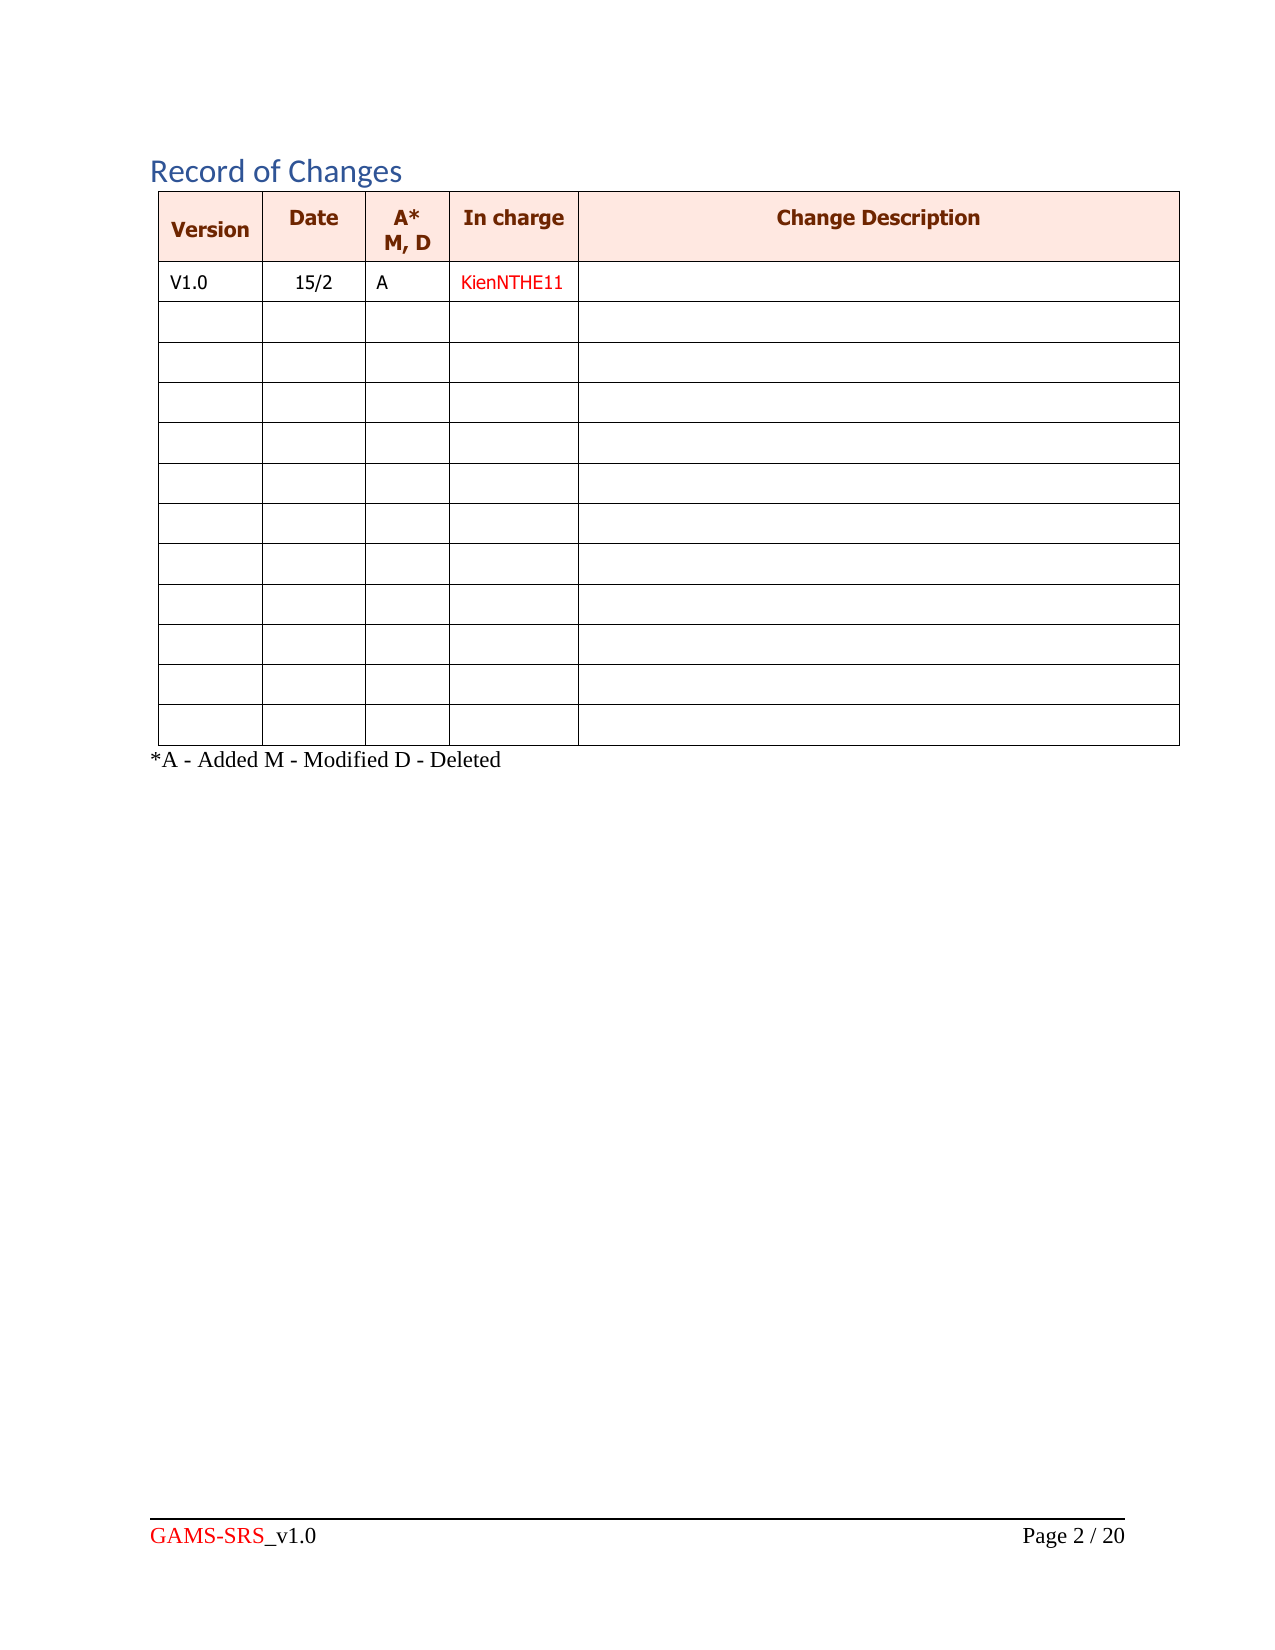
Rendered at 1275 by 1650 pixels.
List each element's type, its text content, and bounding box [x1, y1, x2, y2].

table_cell [159, 423, 262, 462]
table_cell KienNTHE11 [450, 262, 578, 301]
table_cell [159, 302, 262, 342]
table_cell [579, 625, 1179, 664]
table_cell [366, 423, 449, 462]
table_cell [159, 585, 262, 624]
table_cell [263, 423, 365, 462]
table_cell [263, 544, 365, 583]
table_cell [159, 665, 262, 704]
table_cell [450, 343, 578, 382]
table_header Change Description [579, 192, 1179, 261]
table_cell [579, 302, 1179, 342]
table_header In charge [450, 192, 578, 261]
table_cell [579, 464, 1179, 503]
table_cell [366, 625, 449, 664]
table_cell [263, 665, 365, 704]
table_cell A [366, 262, 449, 301]
table_cell [159, 464, 262, 503]
table_cell [366, 383, 449, 422]
table_cell [159, 383, 262, 422]
table_cell [263, 504, 365, 543]
table_cell 15/2 [263, 262, 365, 301]
table_cell [263, 343, 365, 382]
table_cell [450, 625, 578, 664]
table_cell [579, 665, 1179, 704]
table_cell [579, 262, 1179, 301]
table_header Date [263, 192, 365, 261]
table_cell [579, 504, 1179, 543]
table_header Version [159, 192, 262, 261]
table_cell [579, 544, 1179, 583]
table_cell [159, 343, 262, 382]
table_cell [159, 544, 262, 583]
table_header A* M, D [366, 192, 449, 261]
table_cell [450, 302, 578, 342]
table_cell [366, 544, 449, 583]
table_cell [579, 705, 1179, 745]
table_cell [579, 423, 1179, 462]
table_cell [263, 302, 365, 342]
table_cell [263, 383, 365, 422]
table_cell [263, 464, 365, 503]
table_cell [450, 423, 578, 462]
table_cell [450, 705, 578, 745]
table_cell [450, 544, 578, 583]
table_cell [263, 625, 365, 664]
text *A - Added M - Modified D - Deleted [150, 746, 1125, 772]
table_cell [579, 383, 1179, 422]
table_cell [450, 383, 578, 422]
table_cell [159, 504, 262, 543]
table_cell [450, 665, 578, 704]
table_cell [366, 665, 449, 704]
table_cell [366, 705, 449, 745]
table_cell [263, 585, 365, 624]
table_cell [366, 343, 449, 382]
table_cell [450, 504, 578, 543]
table_cell [366, 464, 449, 503]
table_cell [366, 585, 449, 624]
table_cell V1.0 [159, 262, 262, 301]
table_cell [579, 585, 1179, 624]
table_cell [263, 705, 365, 745]
subtitle Record of Changes [150, 150, 1125, 191]
table_cell [579, 343, 1179, 382]
table_cell [159, 625, 262, 664]
table_cell [159, 705, 262, 745]
table_cell [450, 464, 578, 503]
table_cell [366, 504, 449, 543]
table_cell [450, 585, 578, 624]
table_cell [366, 302, 449, 342]
